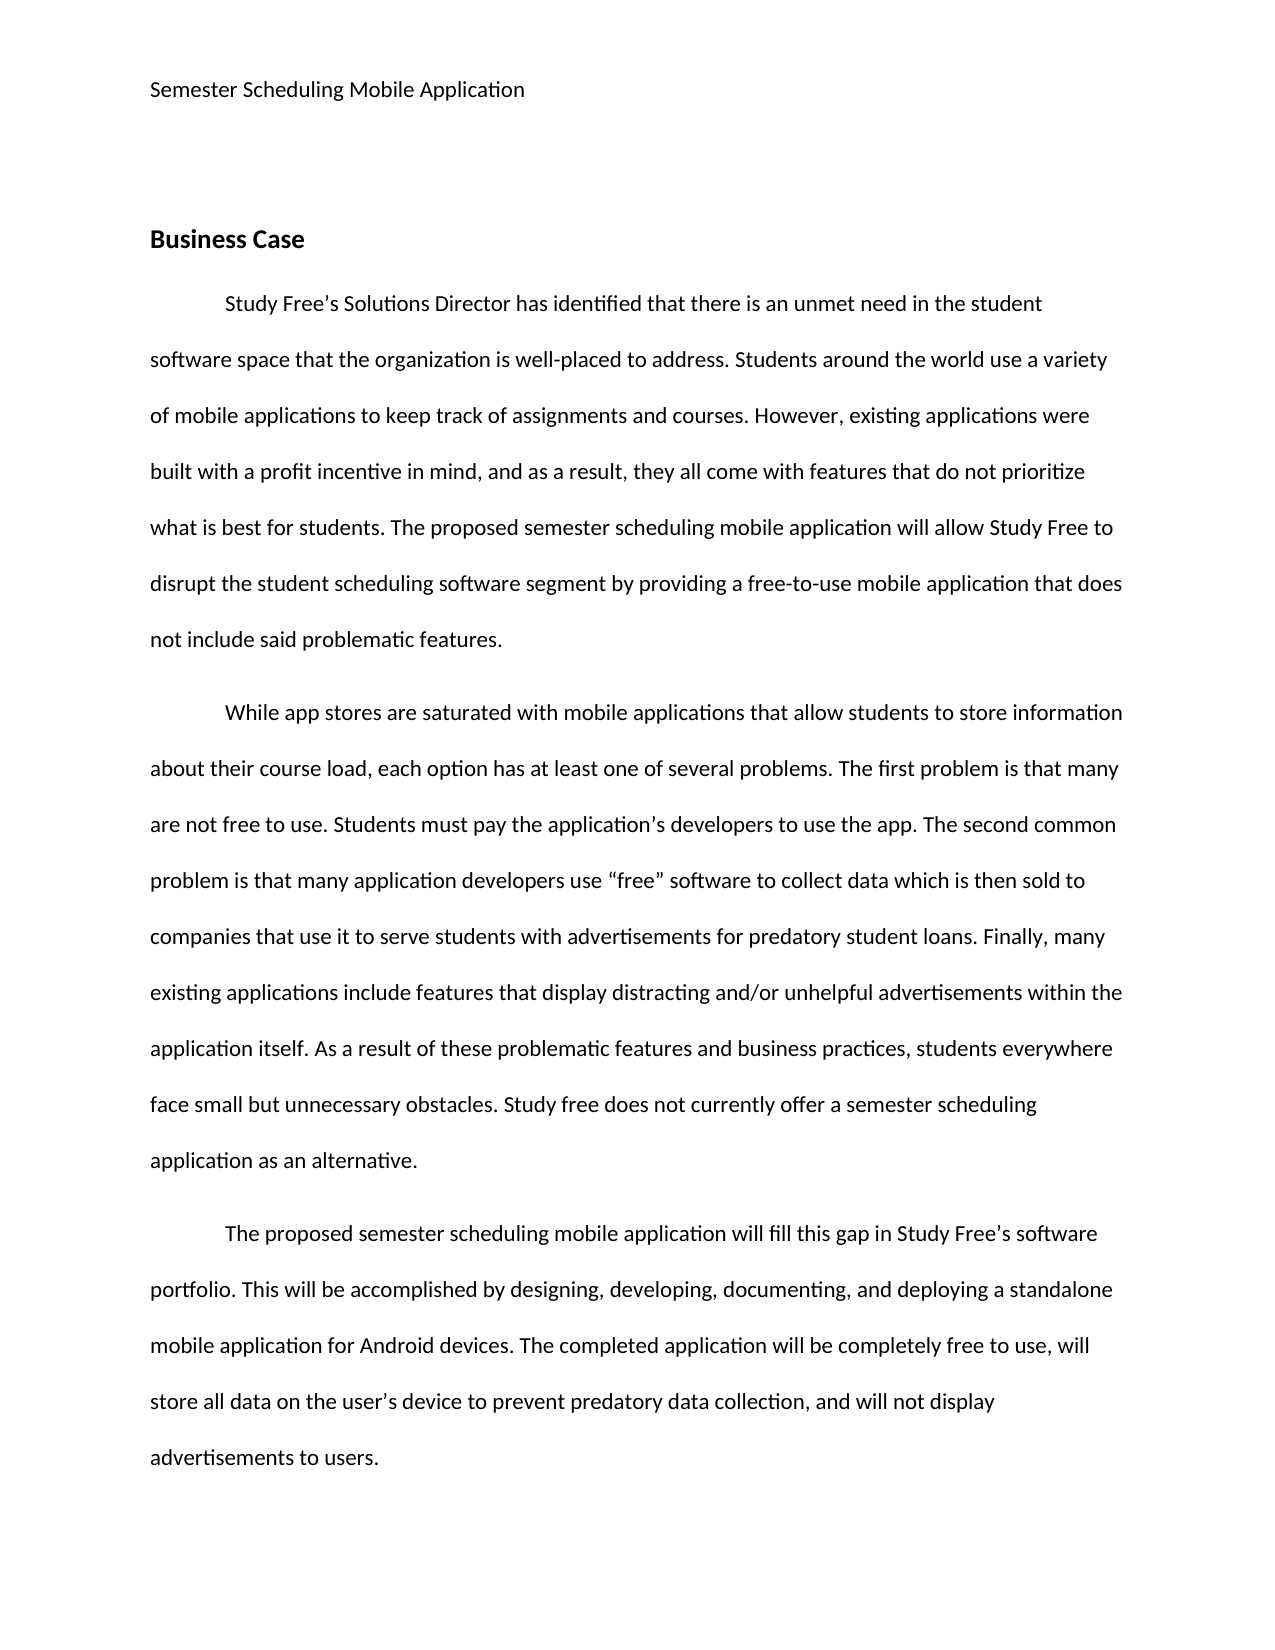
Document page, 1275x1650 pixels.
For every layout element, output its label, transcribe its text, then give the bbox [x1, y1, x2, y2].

text While app stores are saturated with mobile applications that allow students to store information about their course load, each option has at least one of several problems. The first problem is that many are not free to use. Students must pay the application’s developers to use the app. The second common problem is that many application developers use “free” software to collect data which is then sold to companies that use it to serve students with advertisements for predatory student loans. Finally, many existing applications include features that display distracting and/or unhelpful advertisements within the application itself. As a result of these problematic features and business practices, students everywhere face small but unnecessary obstacles. Study free does not currently offer a semester scheduling application as an alternative. [150, 698, 1125, 1174]
subtitle Business Case [150, 223, 1125, 256]
text Study Free’s Solutions Director has identified that there is an unmet need in the student software space that the organization is well-placed to address. Students around the world use a variety of mobile applications to keep track of assignments and courses. However, existing applications were built with a profit incentive in mind, and as a result, they all come with features that do not prioritize what is best for students. The proposed semester scheduling mobile application will allow Study Free to disrupt the student scheduling software segment by providing a free-to-use mobile application that does not include said problematic features. [150, 289, 1125, 653]
text The proposed semester scheduling mobile application will fill this gap in Study Free’s software portfolio. This will be accomplished by designing, developing, documenting, and deploying a standalone mobile application for Android devices. The completed application will be completely free to use, will store all data on the user’s device to prevent predatory data collection, and will not display advertisements to users. [150, 1219, 1125, 1471]
